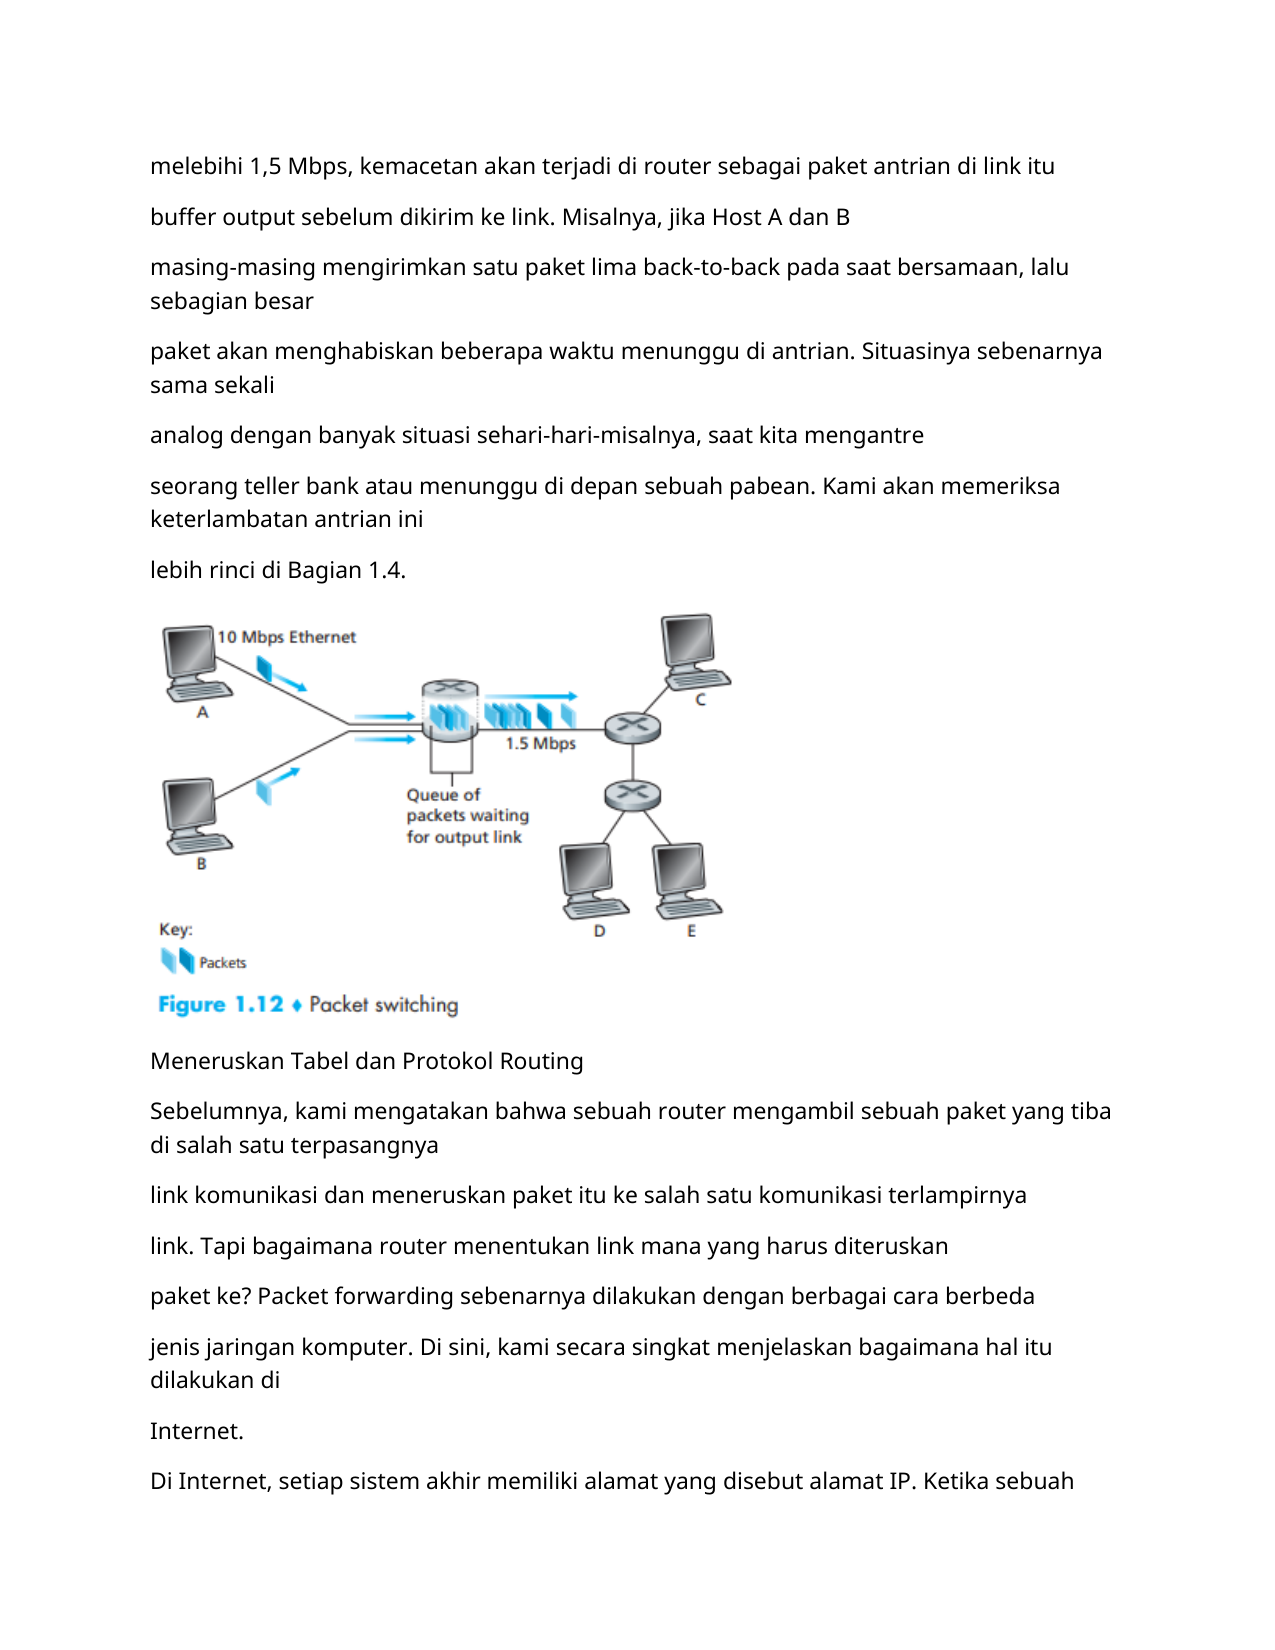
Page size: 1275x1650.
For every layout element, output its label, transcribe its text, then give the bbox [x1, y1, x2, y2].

text link. Tapi bagaimana router menentukan link mana yang harus diteruskan [150, 1230, 1125, 1261]
text buffer output sebelum dikirim ke link. Misalnya, jika Host A dan B [150, 200, 1125, 232]
text Internet. [150, 1415, 1125, 1446]
text melebihi 1,5 Mbps, kemacetan akan terjadi di router sebagai paket antrian di link itu [150, 150, 1125, 181]
text paket akan menghabiskan beberapa waktu menunggu di antrian. Situasinya sebenarnya sama sekali [150, 335, 1125, 400]
text masing-masing mengirimkan satu paket lima back-to-back pada saat bersamaan, lalu sebagian besar [150, 251, 1125, 316]
text lebih rinci di Bagian 1.4. [150, 554, 1125, 585]
picture [150, 604, 752, 1026]
text link komunikasi dan meneruskan paket itu ke salah satu komunikasi terlampirnya [150, 1179, 1125, 1211]
text seorang teller bank atau menunggu di depan sebuah pabean. Kami akan memeriksa keterlambatan antrian ini [150, 469, 1125, 534]
text jenis jaringan komputer. Di sini, kami secara singkat menjelaskan bagaimana hal itu dilakukan di [150, 1331, 1125, 1396]
text analog dengan banyak situasi sehari-hari-misalnya, saat kita mengantre [150, 419, 1125, 450]
text Meneruskan Tabel dan Protokol Routing [150, 1045, 1125, 1076]
text Di Internet, setiap sistem akhir memiliki alamat yang disebut alamat IP. Ketika sebuah [150, 1465, 1125, 1497]
text paket ke? Packet forwarding sebenarnya dilakukan dengan berbagai cara berbeda [150, 1280, 1125, 1312]
text Sebelumnya, kami mengatakan bahwa sebuah router mengambil sebuah paket yang tiba di salah satu terpasangnya [150, 1095, 1125, 1160]
